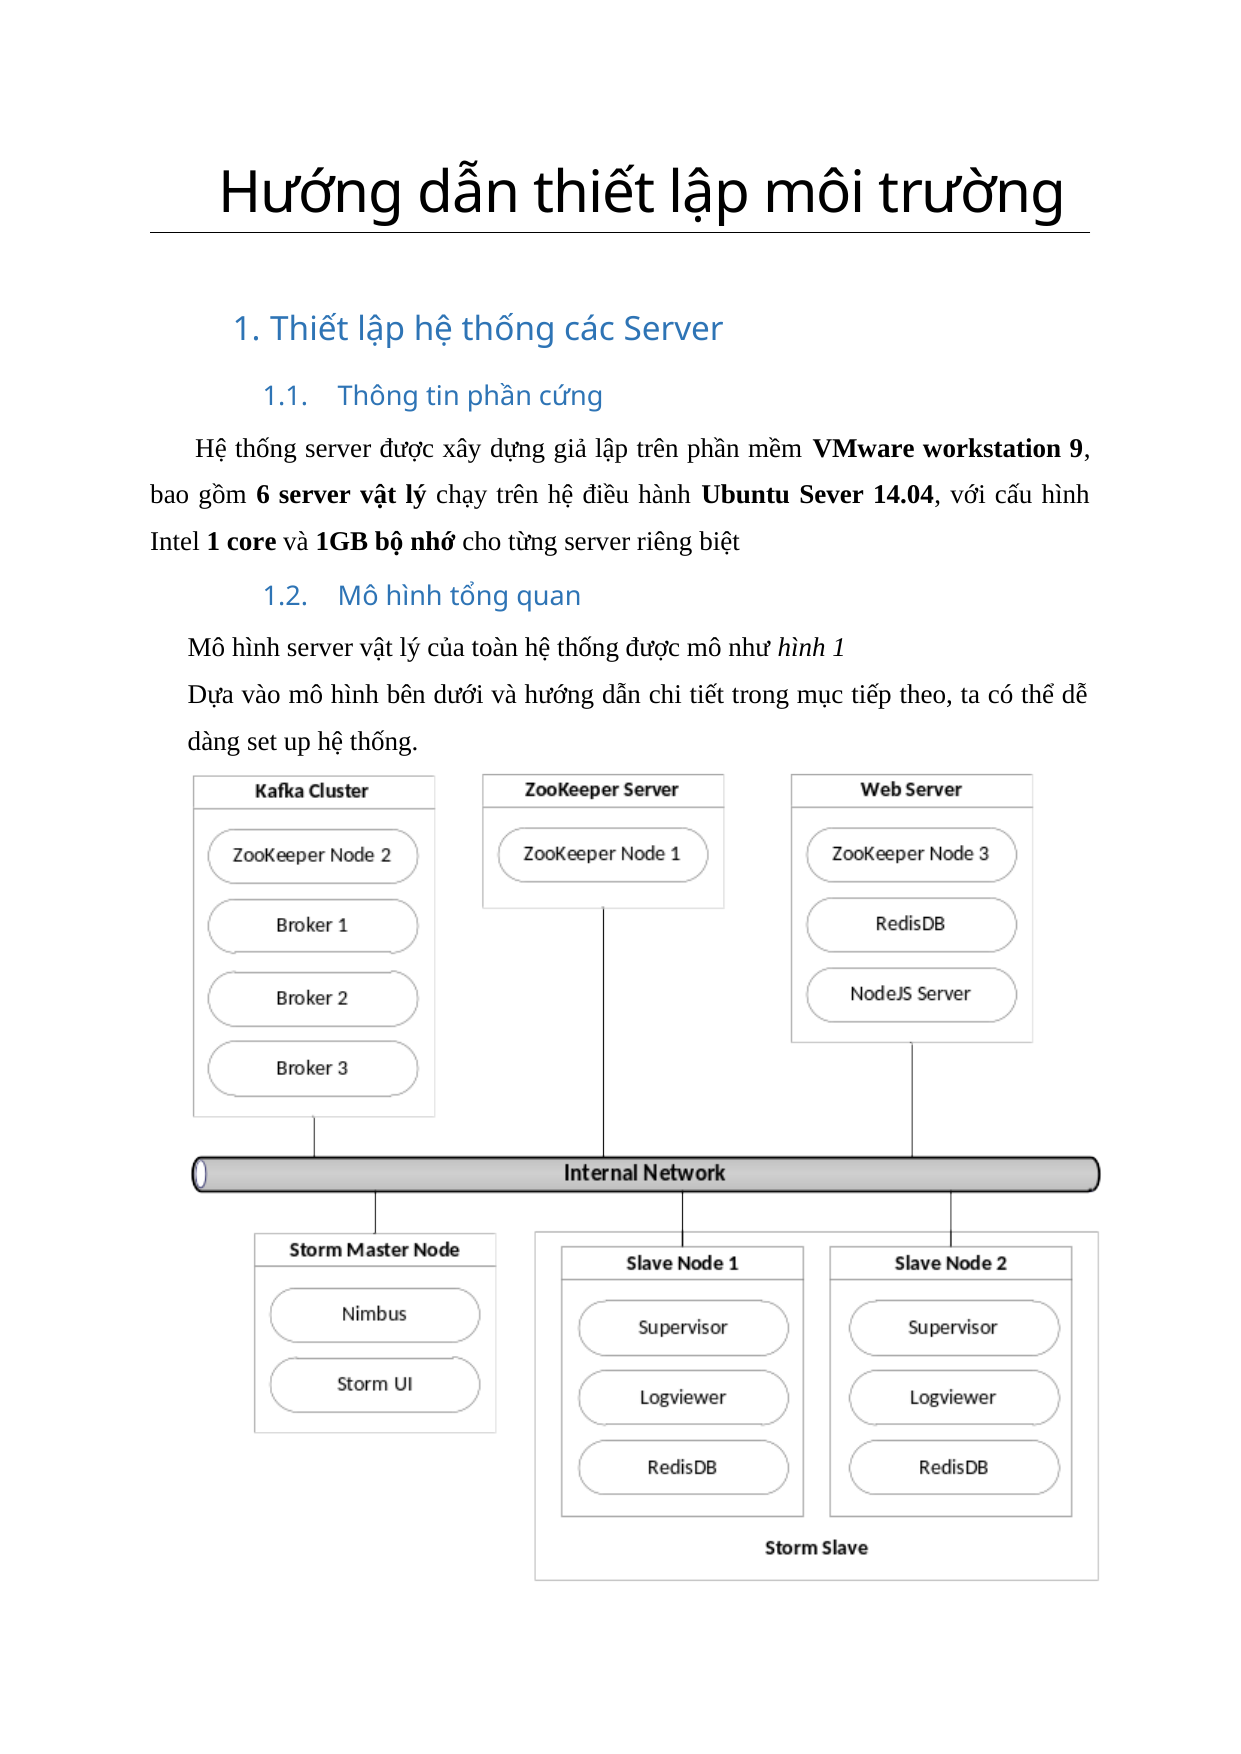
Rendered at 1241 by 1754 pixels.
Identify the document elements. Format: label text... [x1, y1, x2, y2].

list Mô hình server vật lý của toàn hệ thống được mô như hình 1 [187, 631, 1090, 662]
title Hướng dẫn thiết lập môi trường [150, 150, 1090, 232]
list Dựa vào mô hình bên dưới và hướng dẫn chi tiết trong mục tiếp theo, ta có thể dễ dàng set up hệ thống. [187, 678, 1090, 756]
subtitle Thông tin phần cứng [262, 377, 1090, 413]
text Hệ thống server được xây dựng giả lập trên phần mềm VMware workstation 9, bao gồm 6 server vật lý chạy trên hệ điều hành Ubuntu Sever 14.04, với cấu hình Intel 1 core và 1GB bộ nhớ cho từng server riêng biệt [150, 432, 1090, 556]
subtitle Thiết lập hệ thống các Server [232, 304, 1090, 350]
subtitle Mô hình tổng quan [262, 576, 1090, 613]
